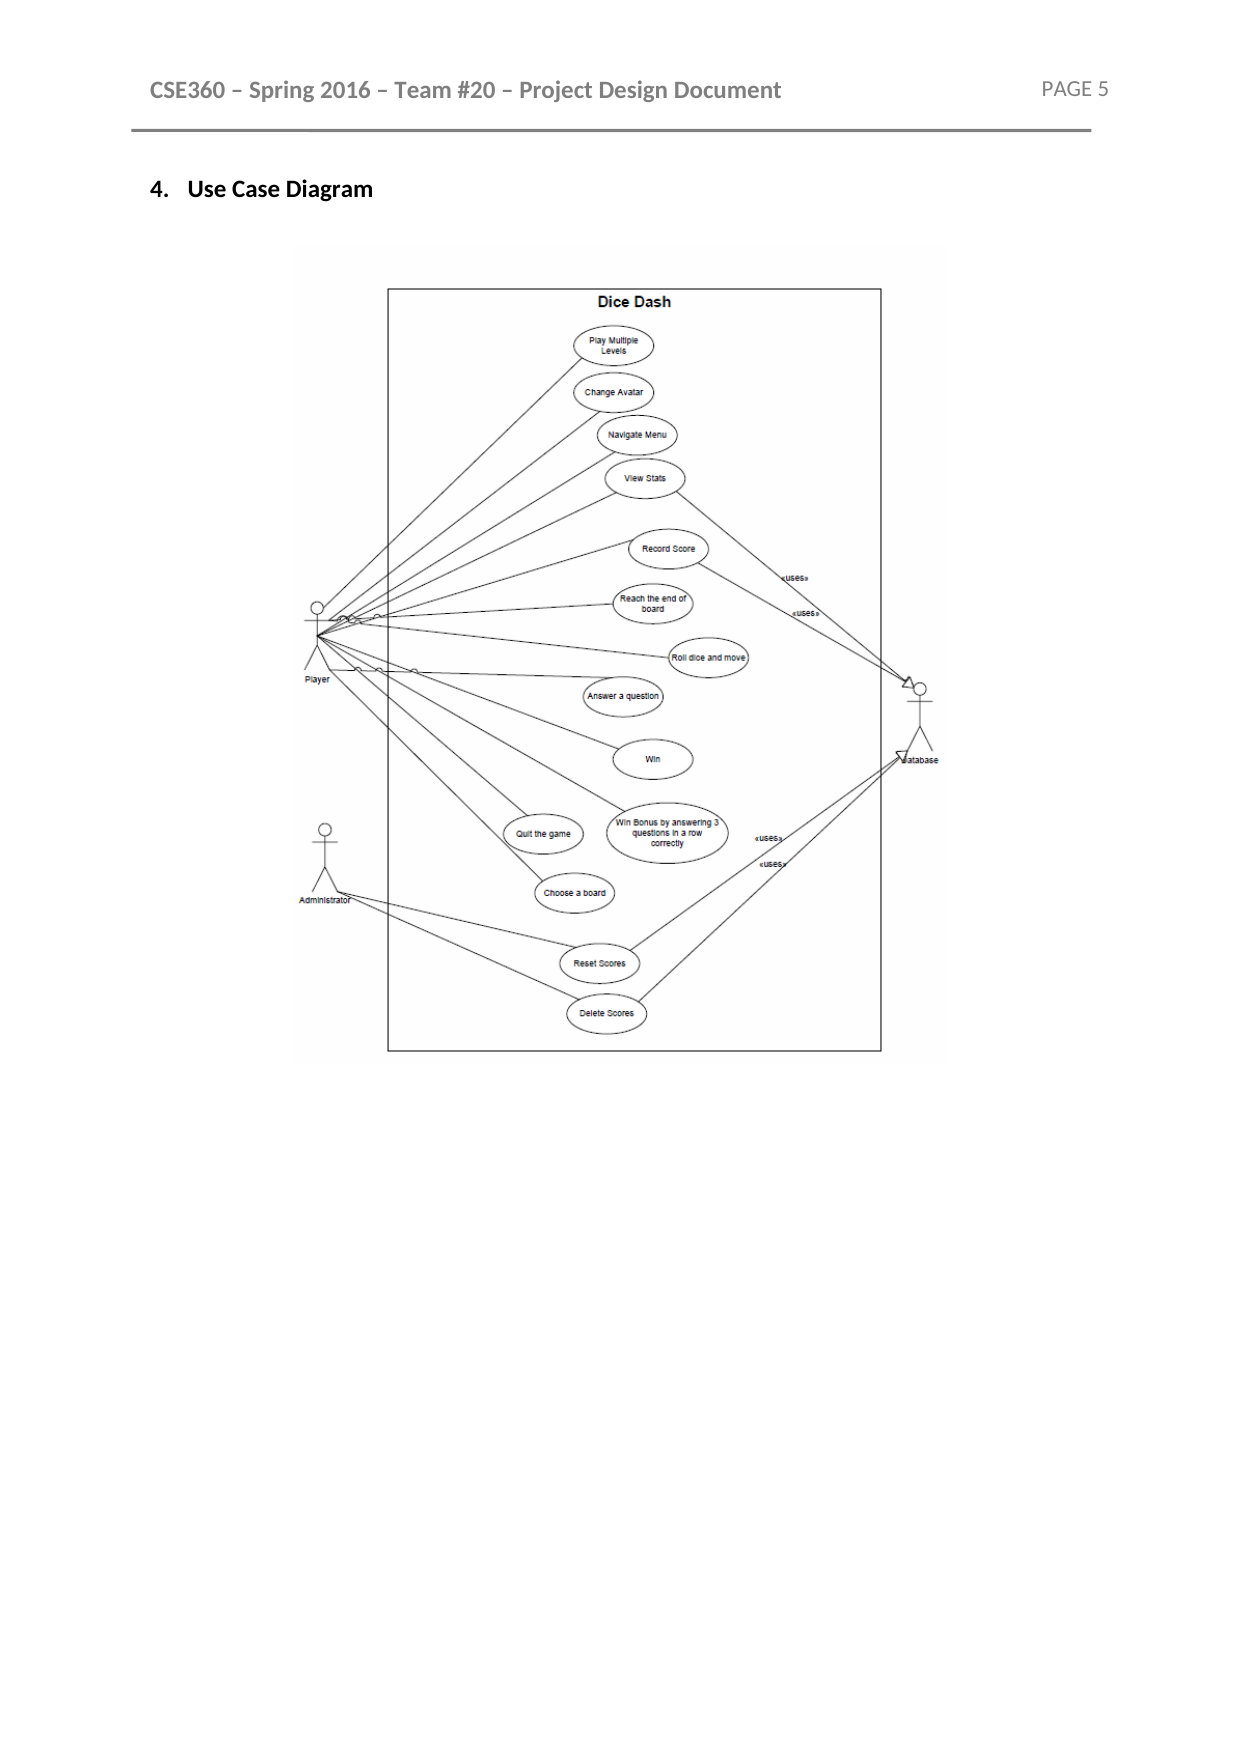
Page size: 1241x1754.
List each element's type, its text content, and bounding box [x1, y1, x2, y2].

list Use Case Diagram [150, 173, 1090, 203]
picture [291, 246, 950, 1065]
